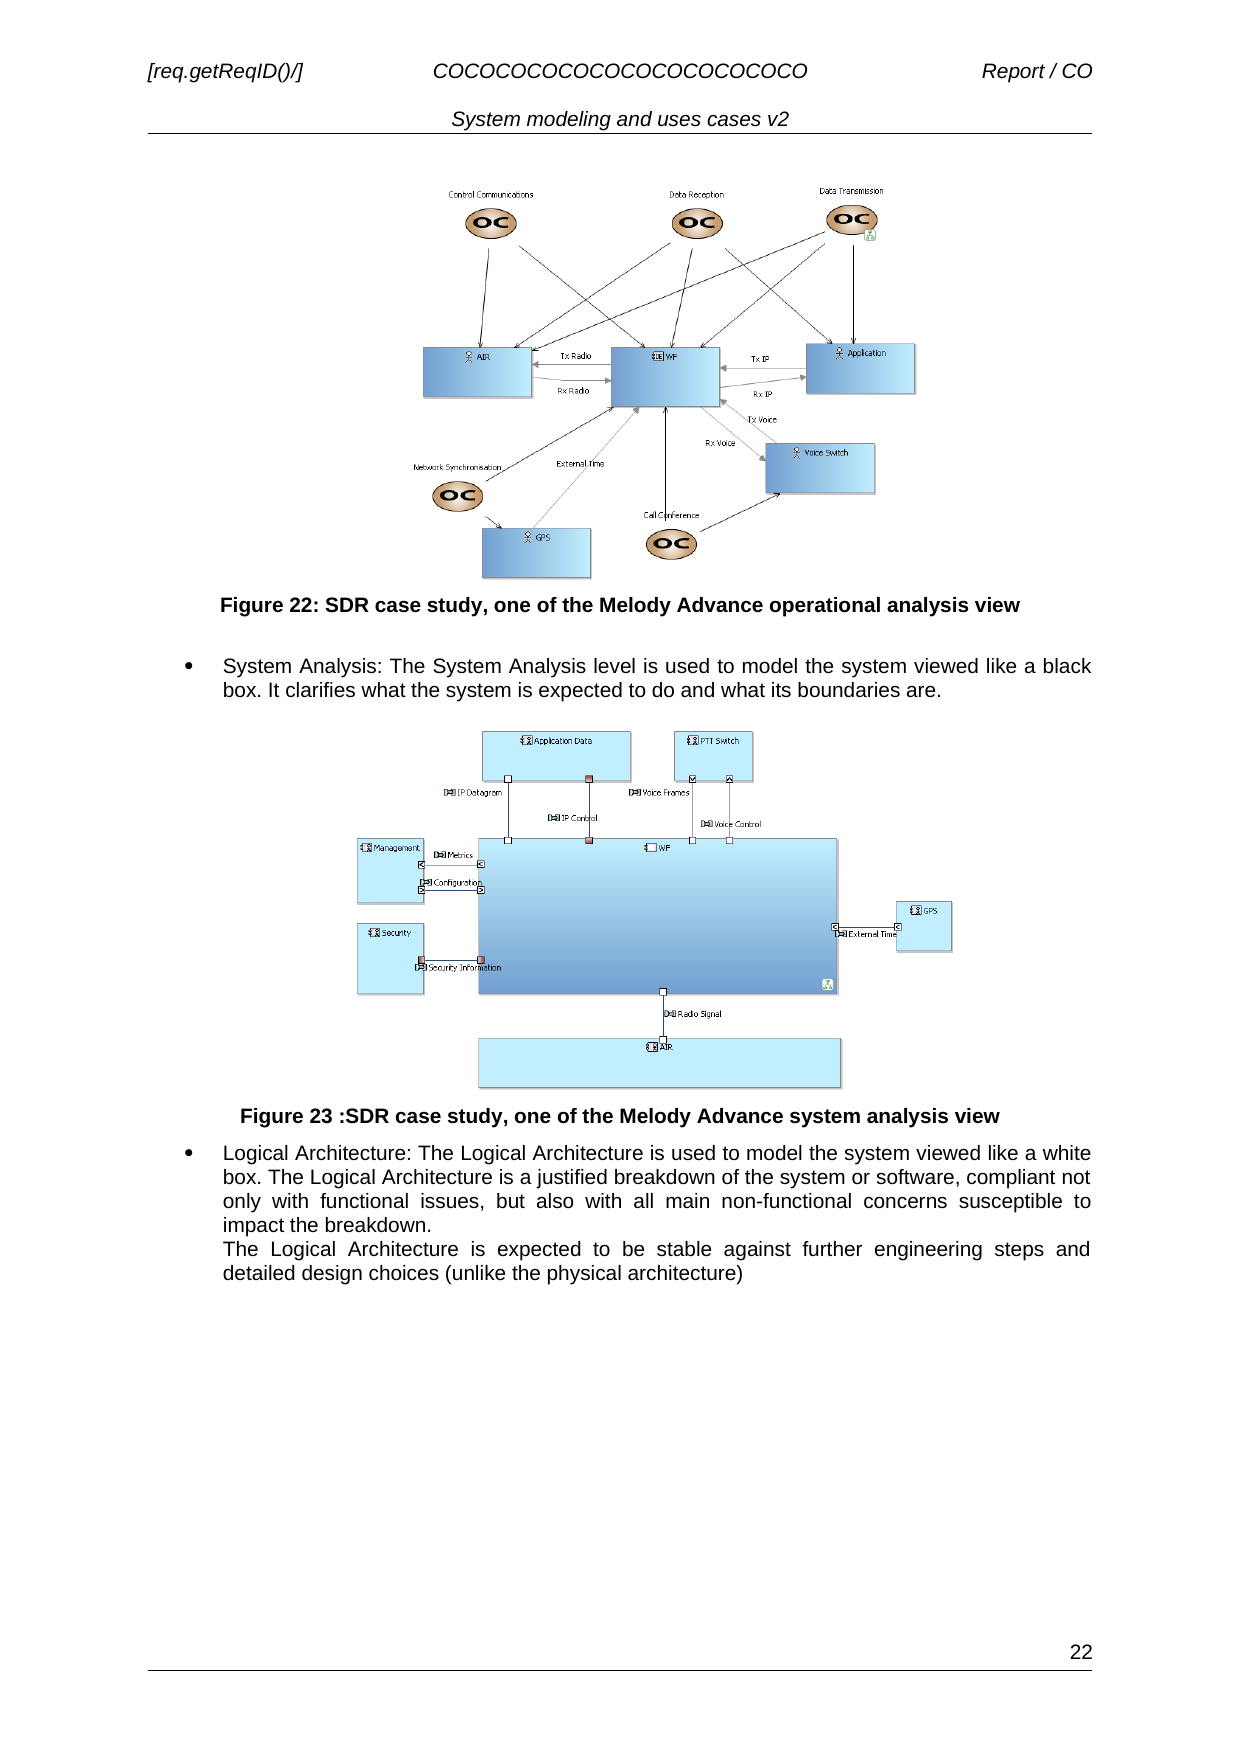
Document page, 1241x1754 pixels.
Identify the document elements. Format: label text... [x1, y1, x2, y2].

list System Analysis: The System Analysis level is used to model the system viewed like a black box. It clarifies what the system is expected to do and what its boundaries are. [185, 653, 1092, 701]
text Figure 22: SDR case study, one of the Melody Advance operational analysis view [148, 593, 1092, 617]
list The Logical Architecture is expected to be stable against further engineering steps and detailed design choices (unlike the physical architecture) [223, 1237, 1092, 1285]
text Figure 23 :SDR case study, one of the Melody Advance system analysis view [148, 1104, 1092, 1128]
picture [354, 725, 961, 1092]
picture [396, 177, 919, 581]
list Logical Architecture: The Logical Architecture is used to model the system viewed like a white box. The Logical Architecture is a justified breakdown of the system or software, compliant not only with functional issues, but also with all main non-functional concerns susceptible to impact the breakdown. [185, 1141, 1092, 1237]
